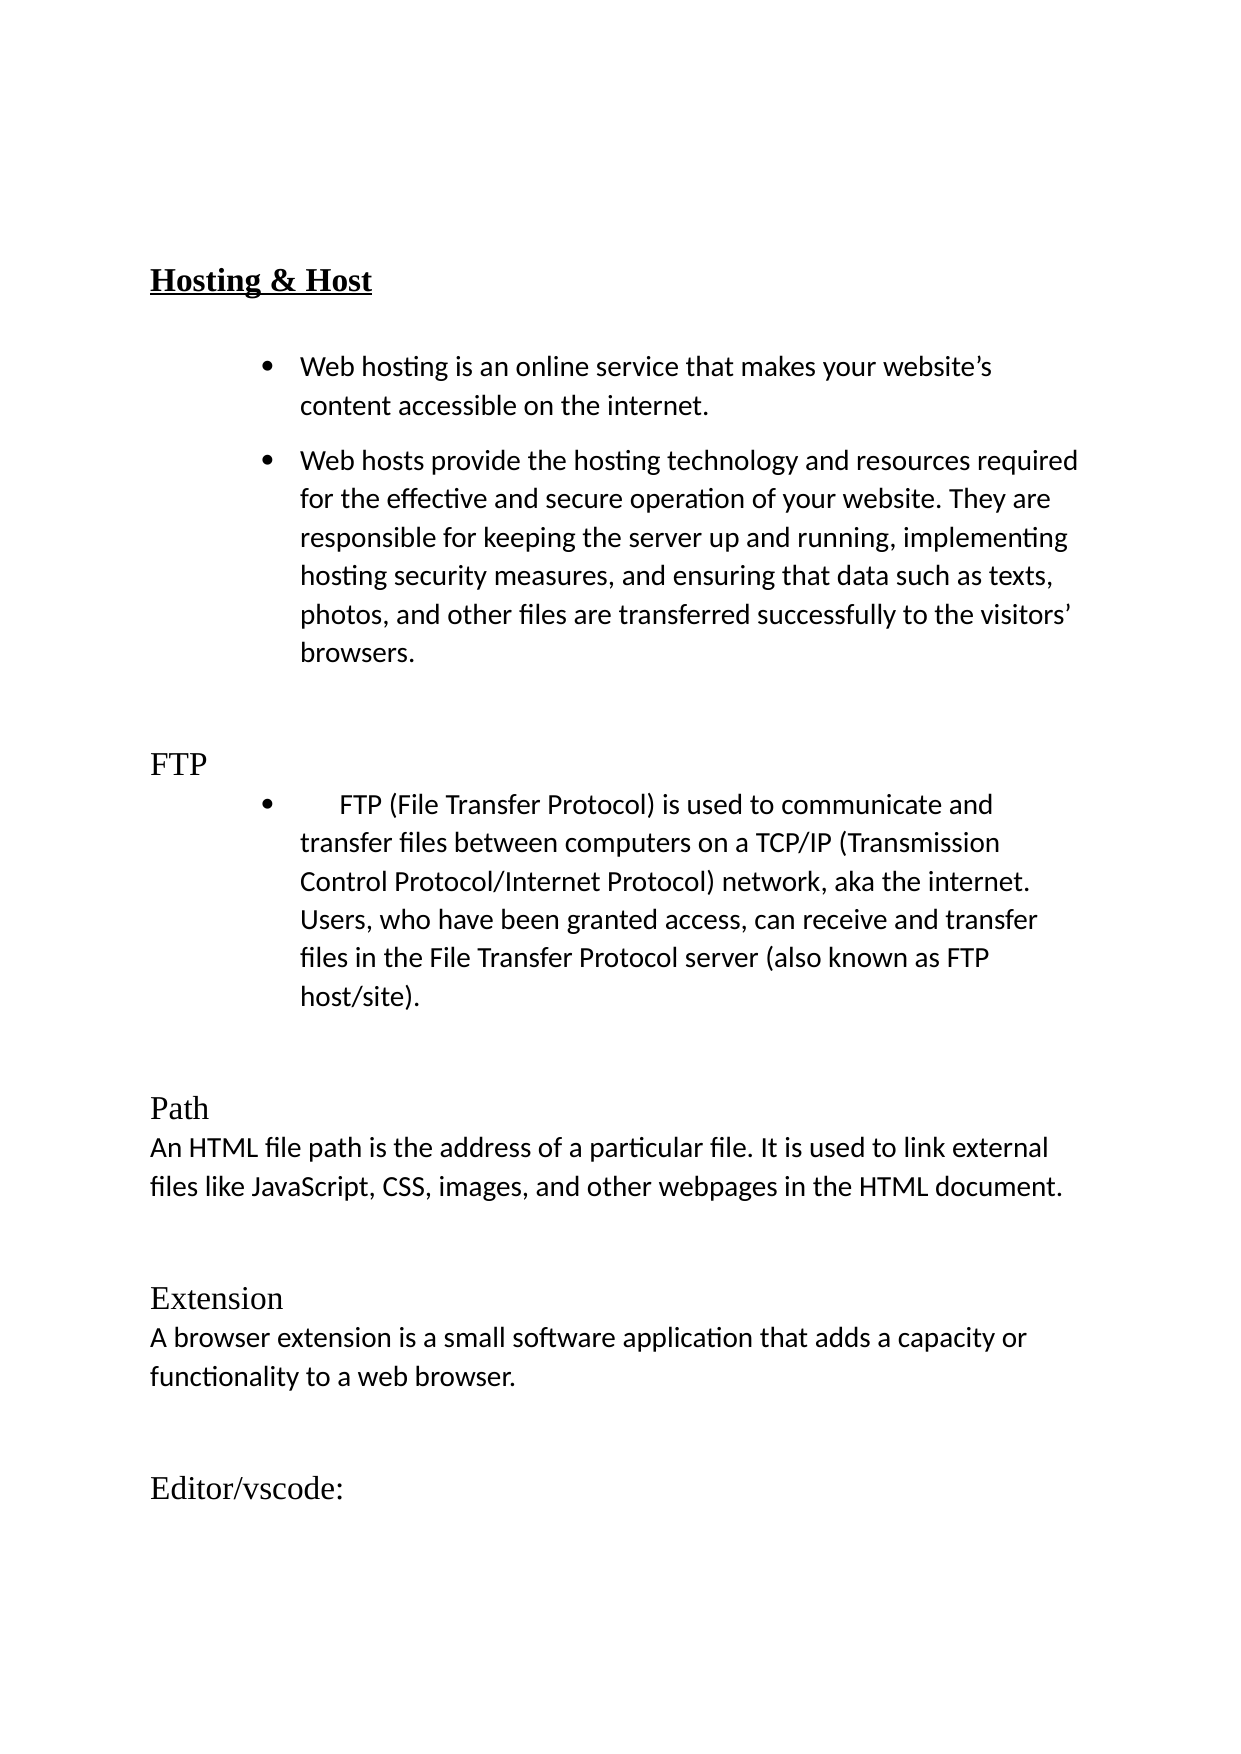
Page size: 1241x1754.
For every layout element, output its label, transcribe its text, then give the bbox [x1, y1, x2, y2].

subtitle Editor/vscode: [150, 1468, 1090, 1507]
text An HTML file path is the address of a particular file. It is used to link external files like JavaScript, CSS, images, and other webpages in the HTML document. [150, 1129, 1090, 1204]
text Web hosts provide the hosting technology and resources required for the effective and secure operation of your website. They are responsible for keeping the server up and running, implementing hosting security measures, and ensuring that data such as texts, photos, and other files are transferred successfully to the visitors’ browsers. [262, 442, 1090, 670]
text FTP (File Transfer Protocol) is used to communicate and transfer files between computers on a TCP/IP (Transmission Control Protocol/Internet Protocol) network, aka the internet. Users, who have been granted access, can receive and transfer files in the File Transfer Protocol server (also known as FTP host/site). [262, 786, 1090, 1014]
text A browser extension is a small software application that adds a capacity or functionality to a web browser. [150, 1319, 1090, 1394]
subtitle Path [150, 1088, 1090, 1127]
text Web hosting is an online service that makes your website’s content accessible on the internet. [262, 348, 1090, 423]
subtitle Extension [150, 1278, 1090, 1317]
subtitle FTP [150, 744, 1090, 783]
subtitle Hosting & Host [150, 260, 1090, 299]
